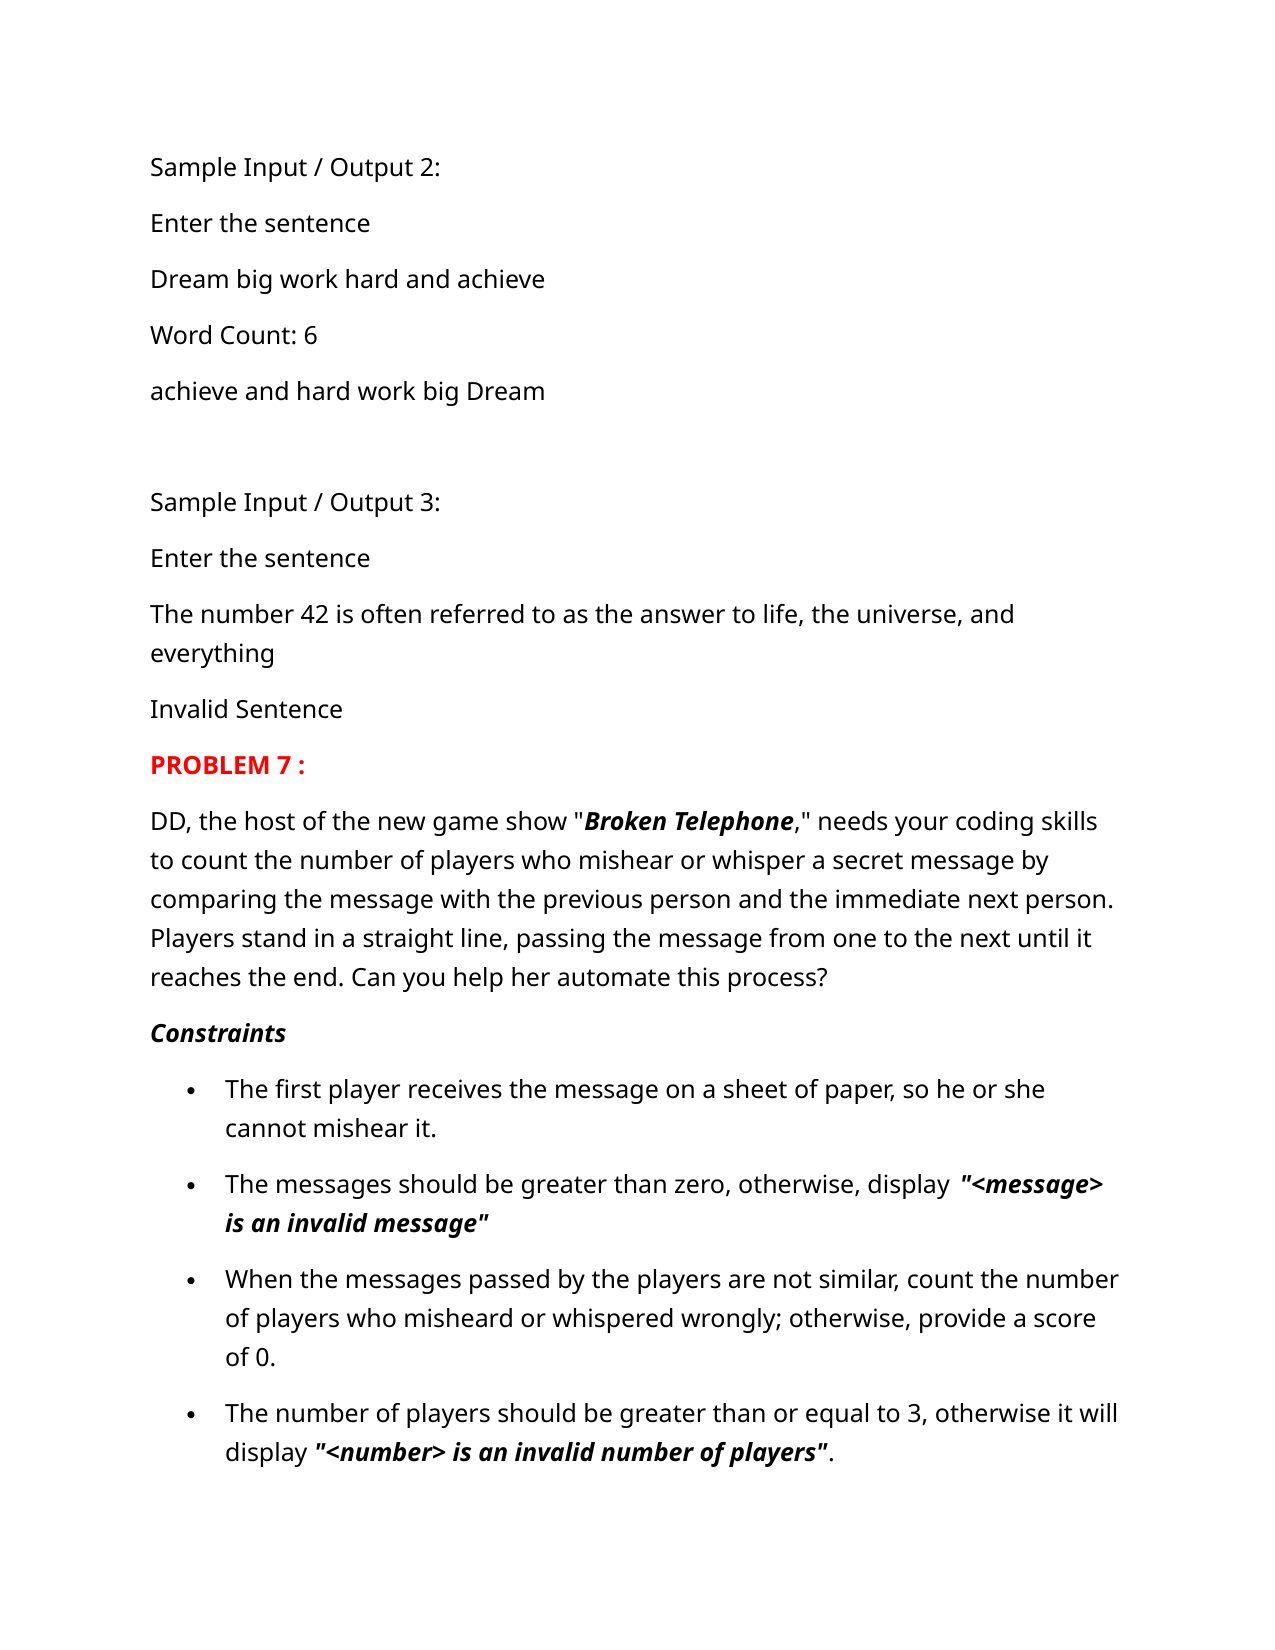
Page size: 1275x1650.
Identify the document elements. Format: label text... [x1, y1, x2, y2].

list The messages should be greater than zero, otherwise, display "<message> is an invalid message" [187, 1167, 1125, 1240]
list The first player receives the message on a sheet of paper, so he or she cannot mishear it. [187, 1072, 1125, 1145]
text achieve and hard work big Dream [150, 373, 1125, 407]
text Dream big work hard and achieve [150, 262, 1125, 296]
text Sample Input / Output 2: [150, 150, 1125, 184]
list When the messages passed by the players are not similar, count the number of players who misheard or whispered wrongly; otherwise, provide a score of 0. [187, 1262, 1125, 1374]
text Enter the sentence [150, 206, 1125, 240]
text Constraints [150, 1016, 1125, 1050]
text Sample Input / Output 3: [150, 485, 1125, 519]
text The number 42 is often referred to as the answer to life, the universe, and everything [150, 597, 1125, 670]
text Word Count: 6 [150, 317, 1125, 352]
text PROBLEM 7 : [150, 747, 1125, 782]
list The number of players should be greater than or equal to 3, otherwise it will display "<number> is an invalid number of players". [187, 1396, 1125, 1469]
text Enter the sentence [150, 541, 1125, 575]
text Invalid Sentence [150, 692, 1125, 726]
text DD, the host of the new game show "Broken Telephone," needs your coding skills to count the number of players who mishear or whisper a secret message by comparing the message with the previous person and the immediate next person. Players stand in a straight line, passing the message from one to the next until it reaches the end. Can you help her automate this process? [150, 803, 1125, 994]
